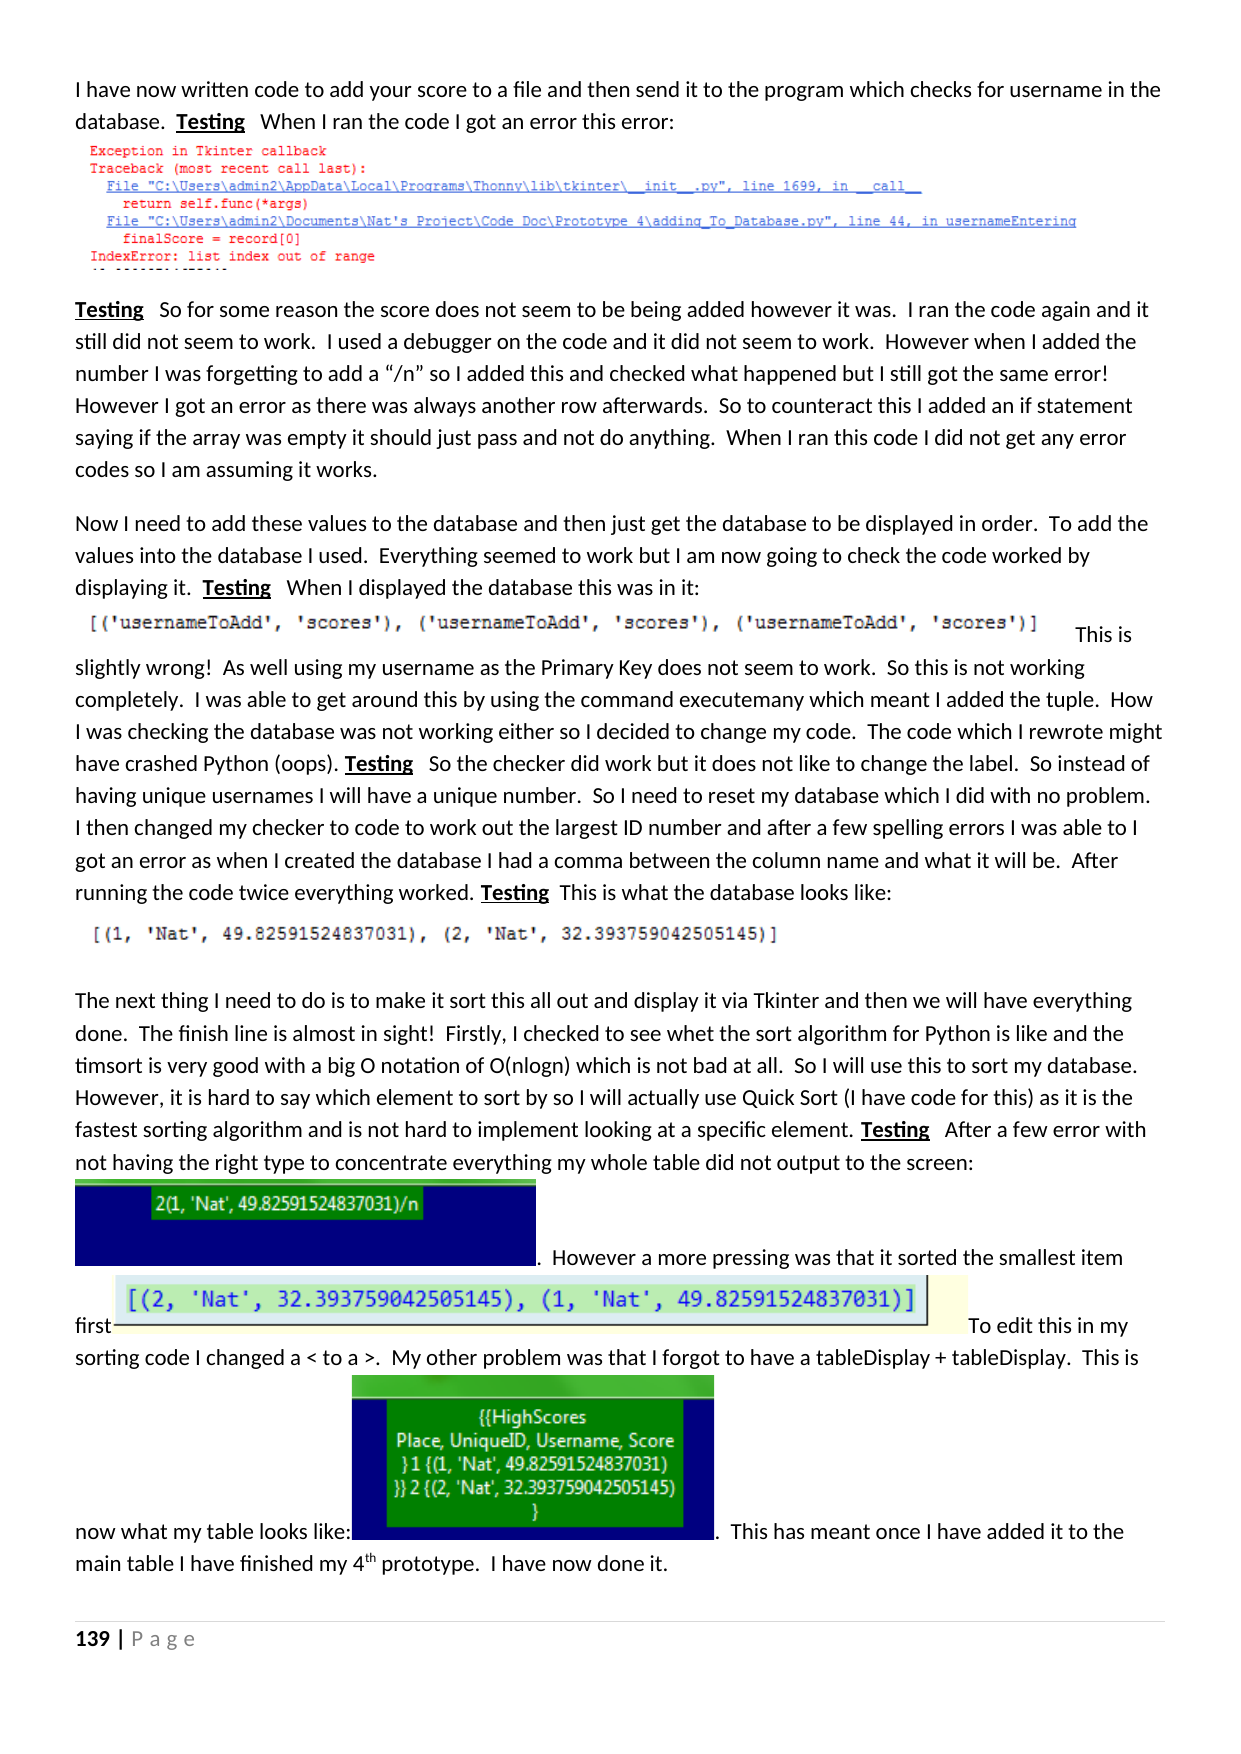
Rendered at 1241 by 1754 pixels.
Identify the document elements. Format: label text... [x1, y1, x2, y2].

text Now I need to add these values to the database and then just get the database to be displayed in order. To add the values into the database I used. Everything seemed to work but I am now going to check the code worked by displaying it. Testing When I displayed the database this was in it:This is slightly wrong! As well using my username as the Primary Key does not seem to work. So this is not working completely. I was able to get around this by using the command executemany which meant I added the tuple. How I was checking the database was not working either so I decided to change my code. The code which I rewrote might have crashed Python (oops). Testing So the checker did work but it does not like to change the label. So instead of having unique usernames I will have a unique number. So I need to reset my database which I did with no problem. I then changed my checker to code to work out the largest ID number and after a few spelling errors I was able to I got an error as when I created the database I had a comma between the column name and what it will be. After running the code twice everything worked. Testing This is what the database looks like: [75, 509, 1165, 962]
text Testing So for some reason the score does not seem to be being added however it was. I ran the code again and it still did not seem to work. I used a debugger on the code and it did not seem to work. However when I added the number I was forgetting to add a “/n” so I added this and checked what happened but I still got the same error! However I got an error as there was always another row afterwards. So to counteract this I added an if statement saying if the array was empty it should just pass and not do anything. When I ran this code I did not get any error codes so I am assuming it works. [75, 295, 1165, 484]
text The next thing I need to do is to make it sort this all out and display it via Tkinter and then we will have everything done. The finish line is almost in sight! Firstly, I checked to see whet the sort algorithm for Python is like and the timsort is very good with a big O notation of O(nlogn) which is not bad at all. So I will use this to sort my database. However, it is hard to say which element to sort by so I will actually use Quick Sort (I have code for this) as it is the fastest sorting algorithm and is not hard to implement looking at a specific element. Testing After a few error with not having the right type to concentrate everything my whole table did not output to the screen: . However a more pressing was that it sorted the smallest item firstTo edit this in my sorting code I changed a < to a >. My other problem was that I forgot to have a tableDisplay + tableDisplay. This is now what my table looks like:. This has meant once I have added it to the main table I have finished my 4th prototype. I have now done it. [75, 987, 1165, 1577]
text I have now written code to add your score to a file and then send it to the program which checks for username in the database. Testing When I ran the code I got an error this error: [75, 75, 1165, 139]
